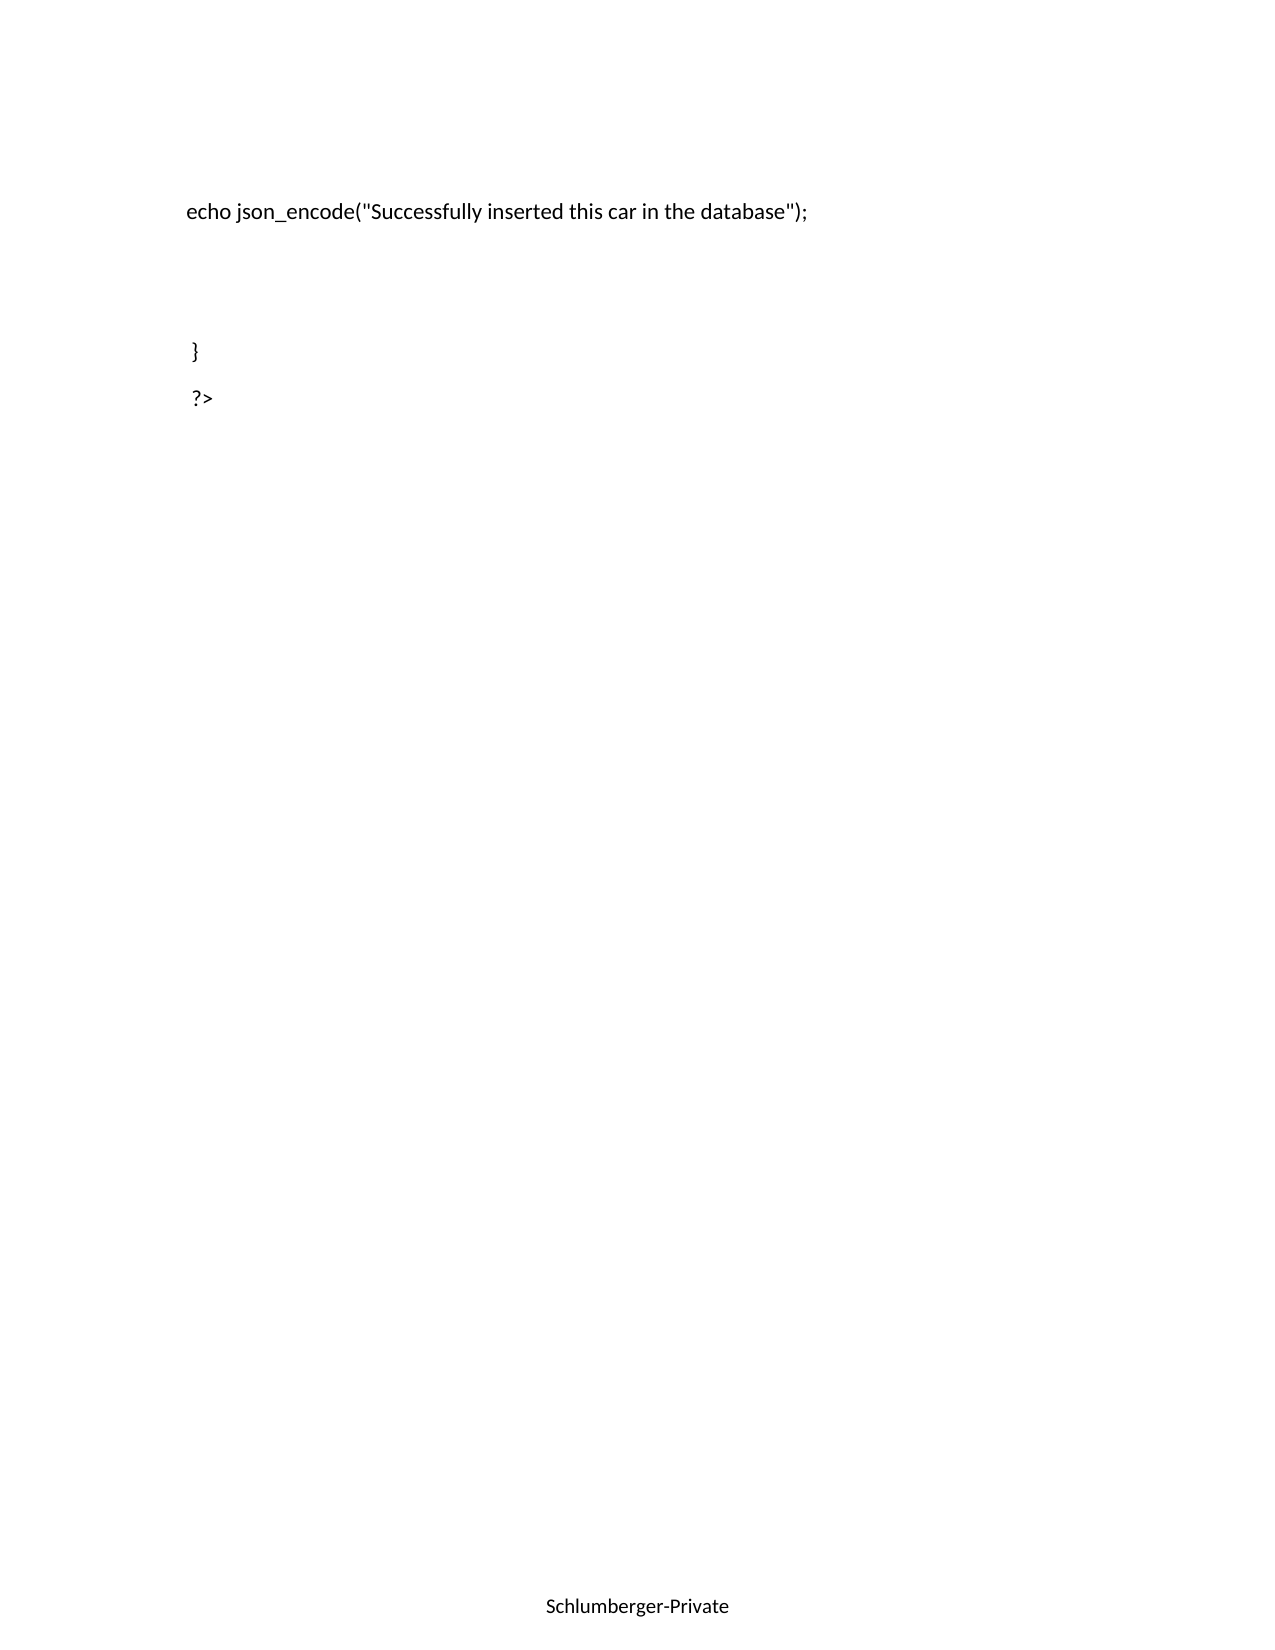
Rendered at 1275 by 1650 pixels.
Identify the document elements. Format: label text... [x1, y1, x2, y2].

text ?> [150, 384, 1125, 412]
text } [150, 337, 1125, 366]
text echo json_encode("Successfully inserted this car in the database"); [150, 197, 1125, 225]
